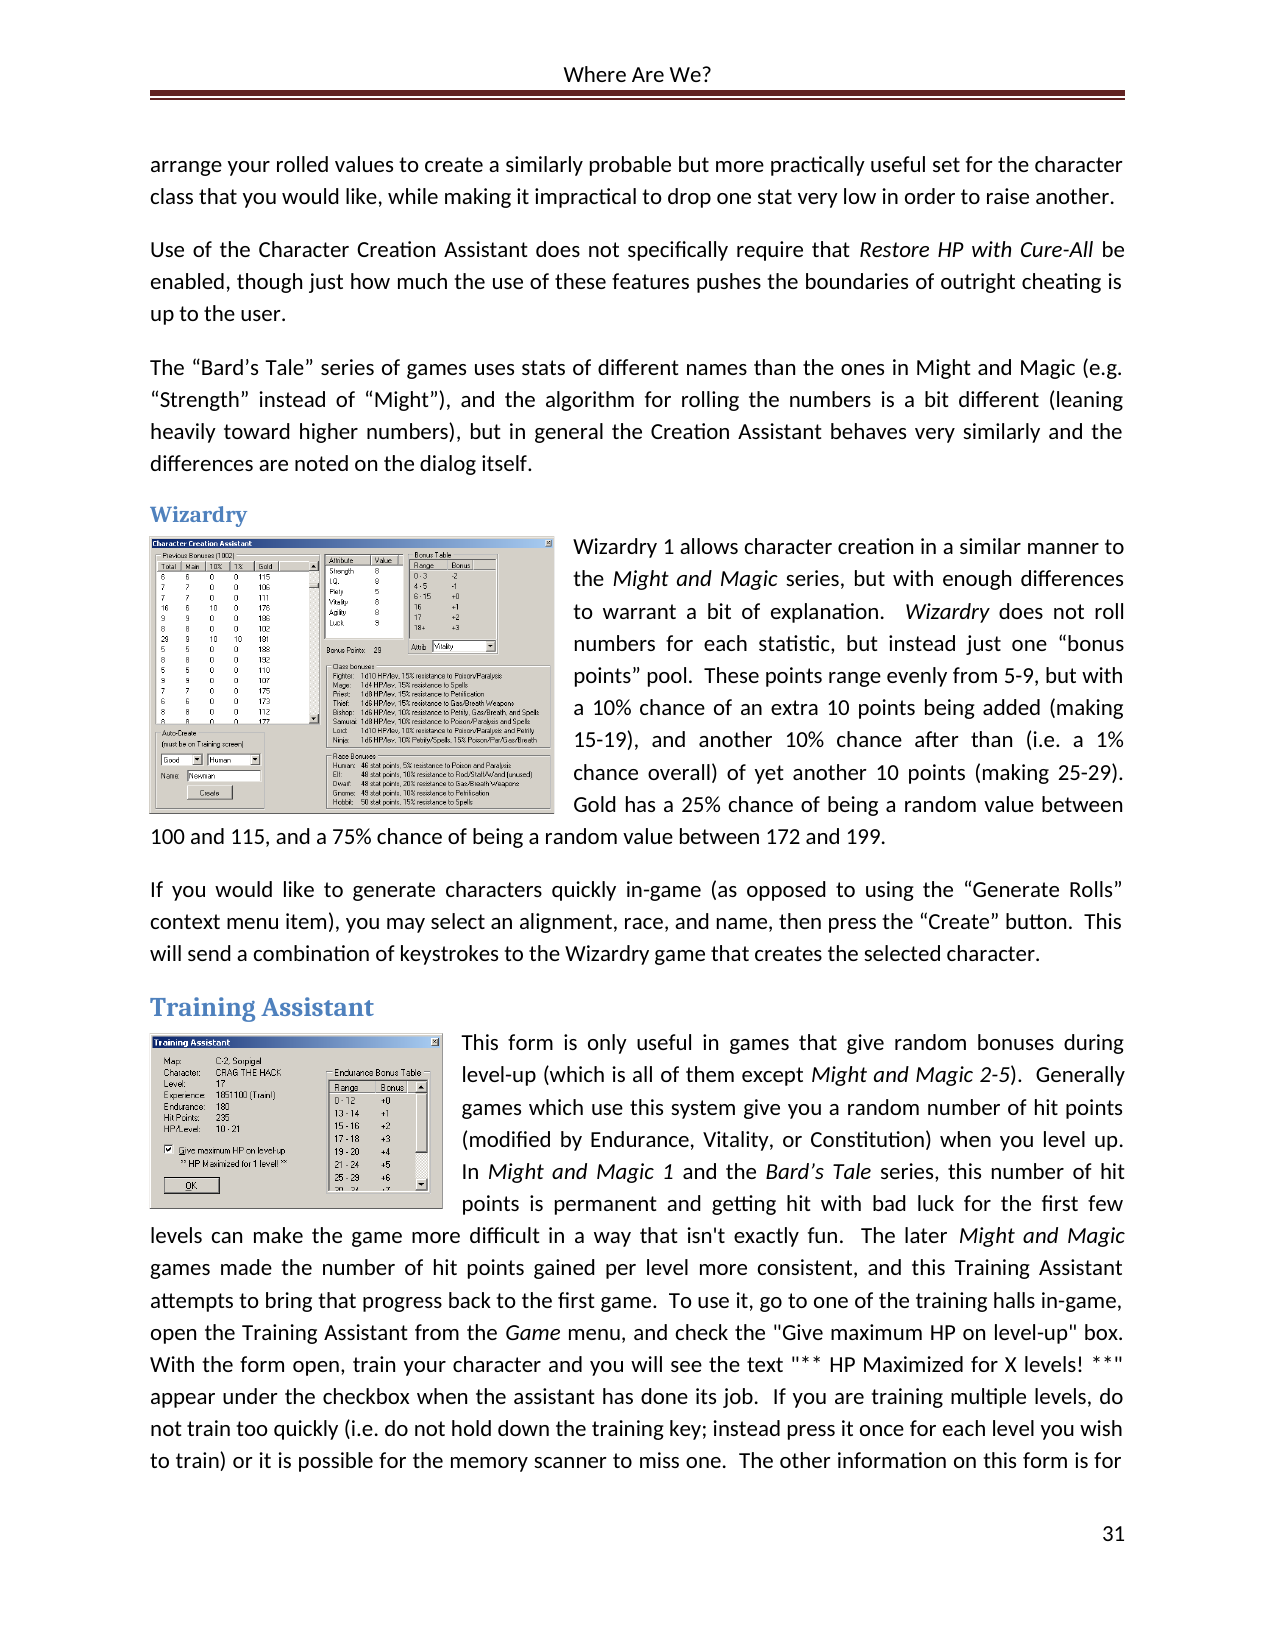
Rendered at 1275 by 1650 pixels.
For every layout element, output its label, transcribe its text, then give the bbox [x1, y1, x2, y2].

picture [149, 1033, 443, 1209]
text The “Bard’s Tale” series of games uses stats of different names than the ones in Might and Magic (e.g. “Strength” instead of “Might”), and the algorithm for rolling the numbers is a bit different (leaning heavily toward higher numbers), but in general the Creation Assistant behaves very similarly and the differences are noted on the dialog itself. [150, 353, 1125, 477]
picture [149, 536, 555, 814]
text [150, 150, 1125, 210]
subtitle Wizardry [150, 502, 1125, 528]
text If you would like to generate characters quickly in-game (as opposed to using the “Generate Rolls” context menu item), you may select an alignment, race, and name, then press the “Create” button. This will send a combination of keystrokes to the Wizardry game that creates the selected character. [150, 875, 1125, 967]
subtitle Training Assistant [150, 992, 1125, 1024]
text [150, 1028, 1125, 1475]
